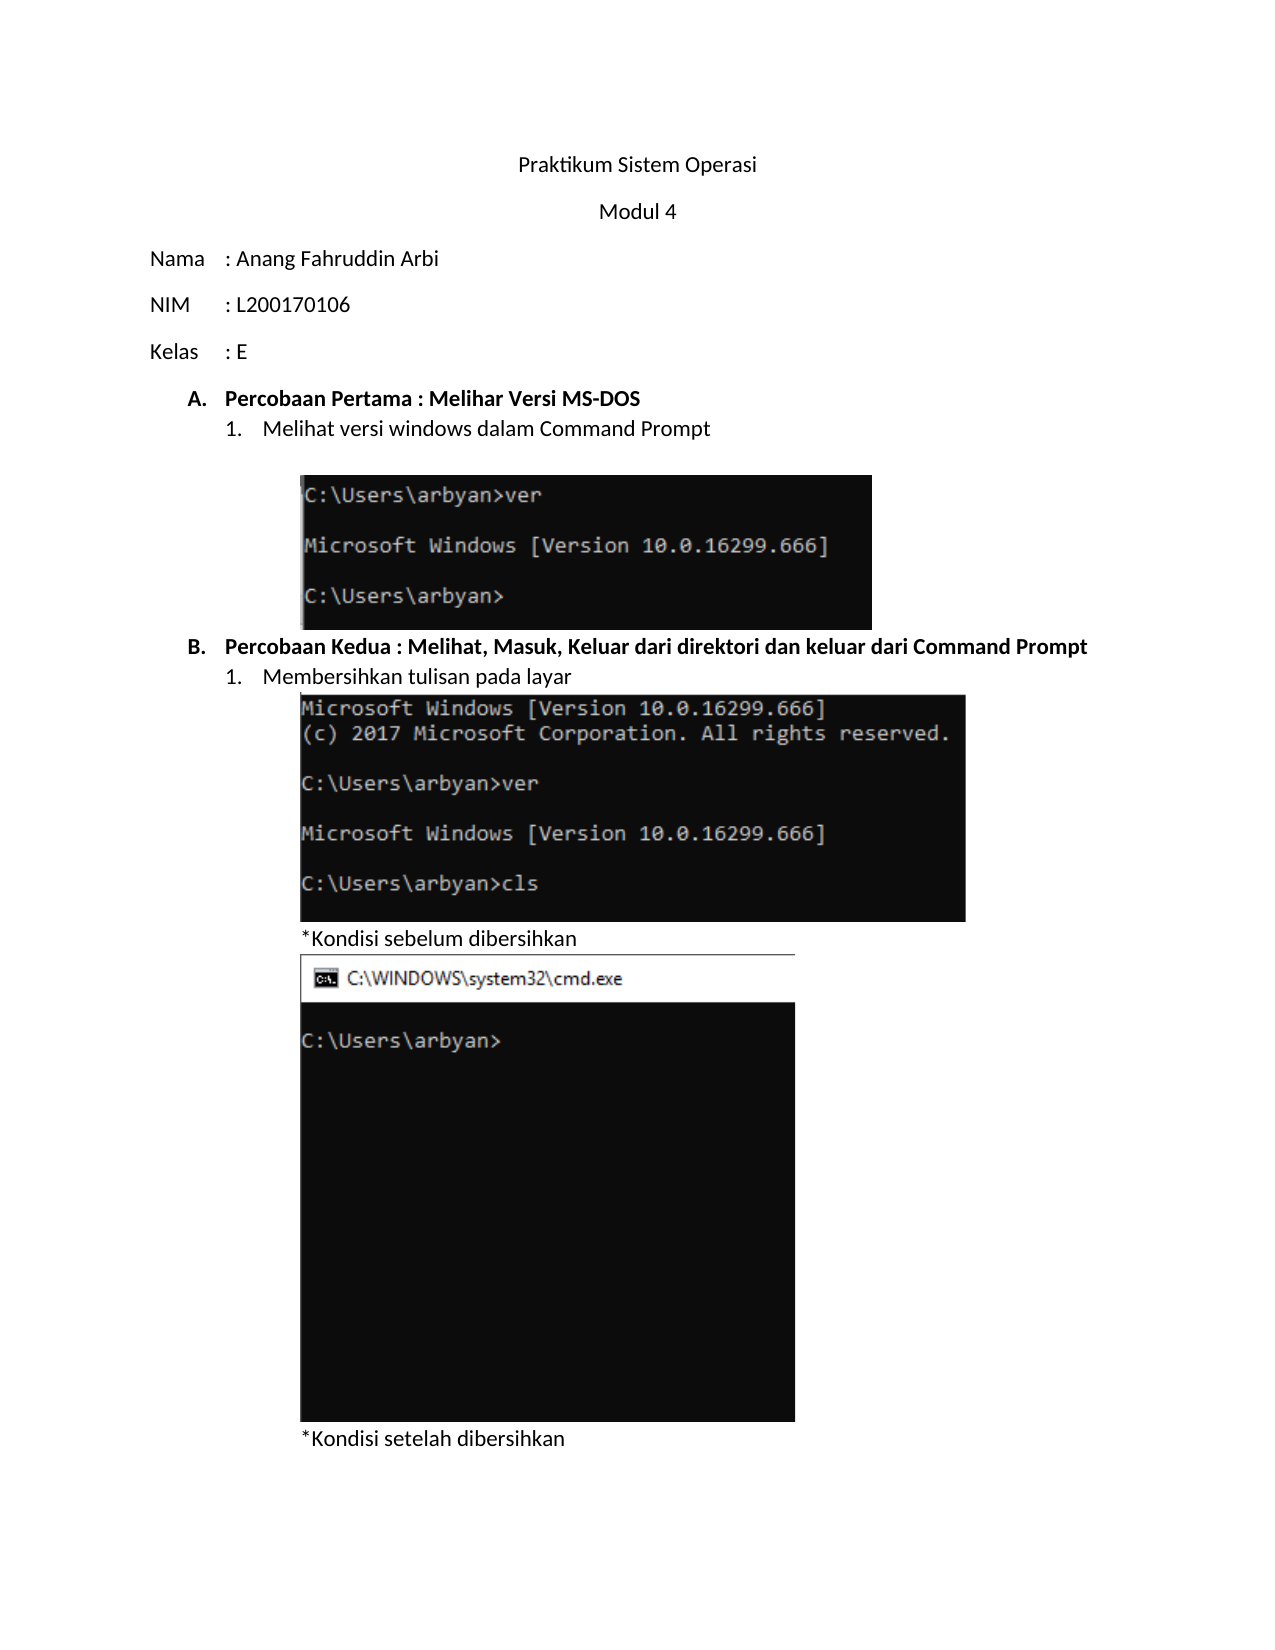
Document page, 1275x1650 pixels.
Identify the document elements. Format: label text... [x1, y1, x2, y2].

text Nama : Anang Fahruddin Arbi [150, 244, 1125, 272]
picture [300, 954, 796, 1422]
text Modul 4 [150, 197, 1125, 225]
text NIM : L200170106 [150, 291, 1125, 319]
list *Kondisi setelah dibersihkan [300, 1424, 1125, 1452]
list *Kondisi sebelum dibersihkan [300, 924, 1125, 952]
picture [300, 475, 872, 630]
list Percobaan Pertama : Melihar Versi MS-DOS [187, 384, 1125, 412]
text Kelas : E [150, 337, 1125, 366]
list Membersihkan tulisan pada layar [225, 662, 1125, 690]
picture [300, 692, 966, 922]
list Percobaan Kedua : Melihat, Masuk, Keluar dari direktori dan keluar dari Command Prompt [187, 632, 1125, 660]
list Melihat versi windows dalam Command Prompt [225, 414, 1125, 443]
text Praktikum Sistem Operasi [150, 150, 1125, 178]
